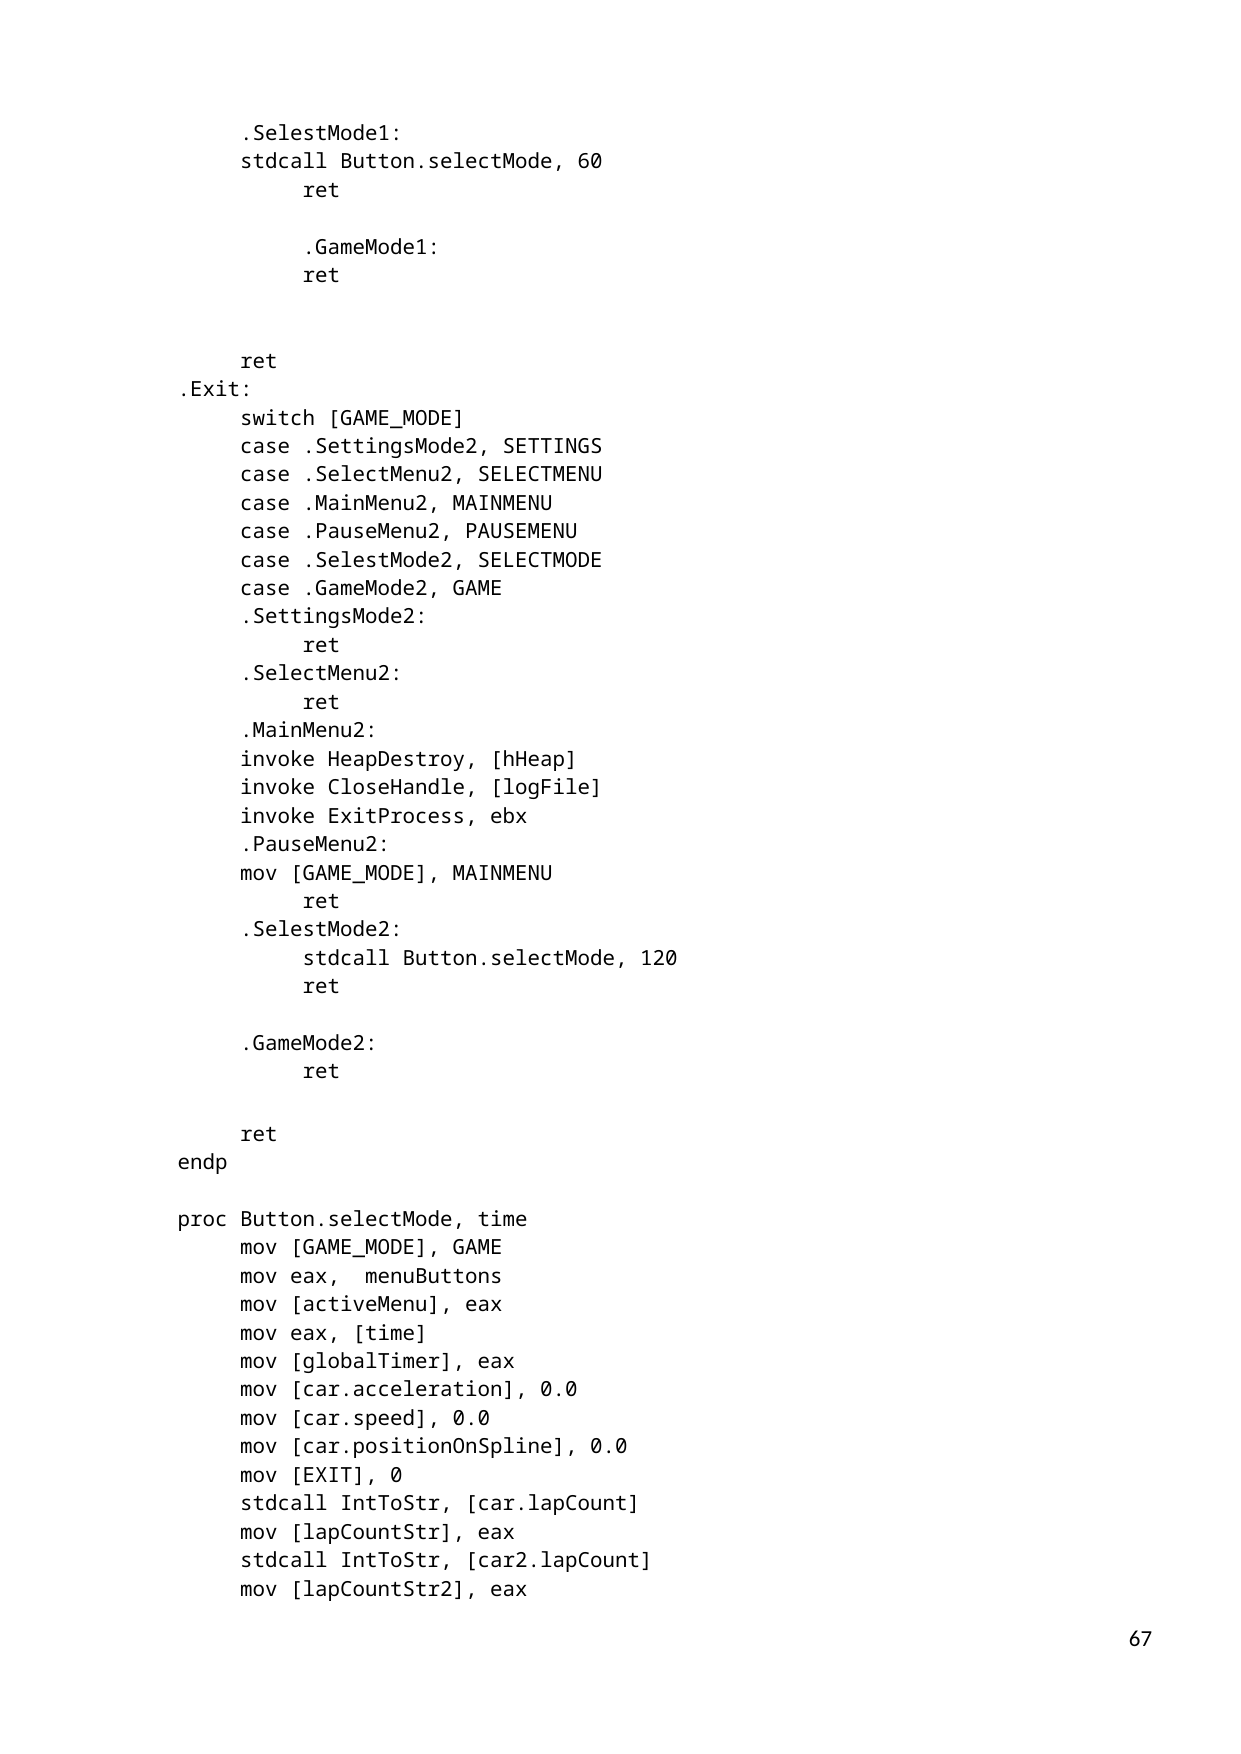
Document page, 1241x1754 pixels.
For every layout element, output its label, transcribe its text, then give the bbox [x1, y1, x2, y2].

text mov [lapCountStr], eax [177, 1517, 1152, 1545]
text ret [177, 260, 1152, 289]
text case .GameMode2, GAME [177, 573, 1152, 602]
text .SelestMode2: [177, 914, 1152, 943]
text stdcall IntToStr, [car.lapCount] [177, 1488, 1152, 1517]
text ret [177, 971, 1152, 1000]
text mov [GAME_MODE], MAINMENU [177, 858, 1152, 886]
text mov [globalTimer], eax [177, 1346, 1152, 1374]
text mov [car.positionOnSpline], 0.0 [177, 1431, 1152, 1460]
text case .SelectMenu2, SELECTMENU [177, 459, 1152, 488]
text switch [GAME_MODE] [177, 403, 1152, 431]
text .GameMode2: [177, 1028, 1152, 1057]
text .GameMode1: [177, 232, 1152, 260]
text proc Button.selectMode, time [177, 1204, 1152, 1232]
text mov [EXIT], 0 [177, 1460, 1152, 1488]
text ret [177, 346, 1152, 374]
text ret [177, 630, 1152, 658]
text stdcall Button.selectMode, 120 [177, 943, 1152, 971]
text mov [car.acceleration], 0.0 [177, 1374, 1152, 1403]
text mov [lapCountStr2], eax [177, 1574, 1152, 1602]
text case .SettingsMode2, SETTINGS [177, 431, 1152, 459]
text invoke CloseHandle, [logFile] [177, 772, 1152, 801]
text .MainMenu2: [177, 715, 1152, 744]
text .Exit: [177, 374, 1152, 403]
text endp [177, 1147, 1152, 1176]
text case .PauseMenu2, PAUSEMENU [177, 516, 1152, 545]
text ret [177, 175, 1152, 203]
text ret [177, 886, 1152, 914]
text mov eax, menuButtons [177, 1261, 1152, 1289]
text invoke HeapDestroy, [hHeap] [177, 744, 1152, 772]
text case .MainMenu2, MAINMENU [177, 488, 1152, 516]
text ret [177, 1119, 1152, 1147]
text stdcall Button.selectMode, 60 [177, 147, 1152, 175]
text mov [car.speed], 0.0 [177, 1403, 1152, 1431]
text ret [177, 687, 1152, 715]
text .SelestMode1: [177, 118, 1152, 147]
text mov [activeMenu], eax [177, 1289, 1152, 1318]
text .PauseMenu2: [177, 829, 1152, 858]
text case .SelestMode2, SELECTMODE [177, 545, 1152, 573]
text .SelectMenu2: [177, 658, 1152, 687]
text invoke ExitProcess, ebx [177, 801, 1152, 829]
text mov eax, [time] [177, 1318, 1152, 1346]
text stdcall IntToStr, [car2.lapCount] [177, 1545, 1152, 1574]
text mov [GAME_MODE], GAME [177, 1232, 1152, 1261]
text .SettingsMode2: [177, 602, 1152, 630]
text ret [177, 1057, 1152, 1085]
